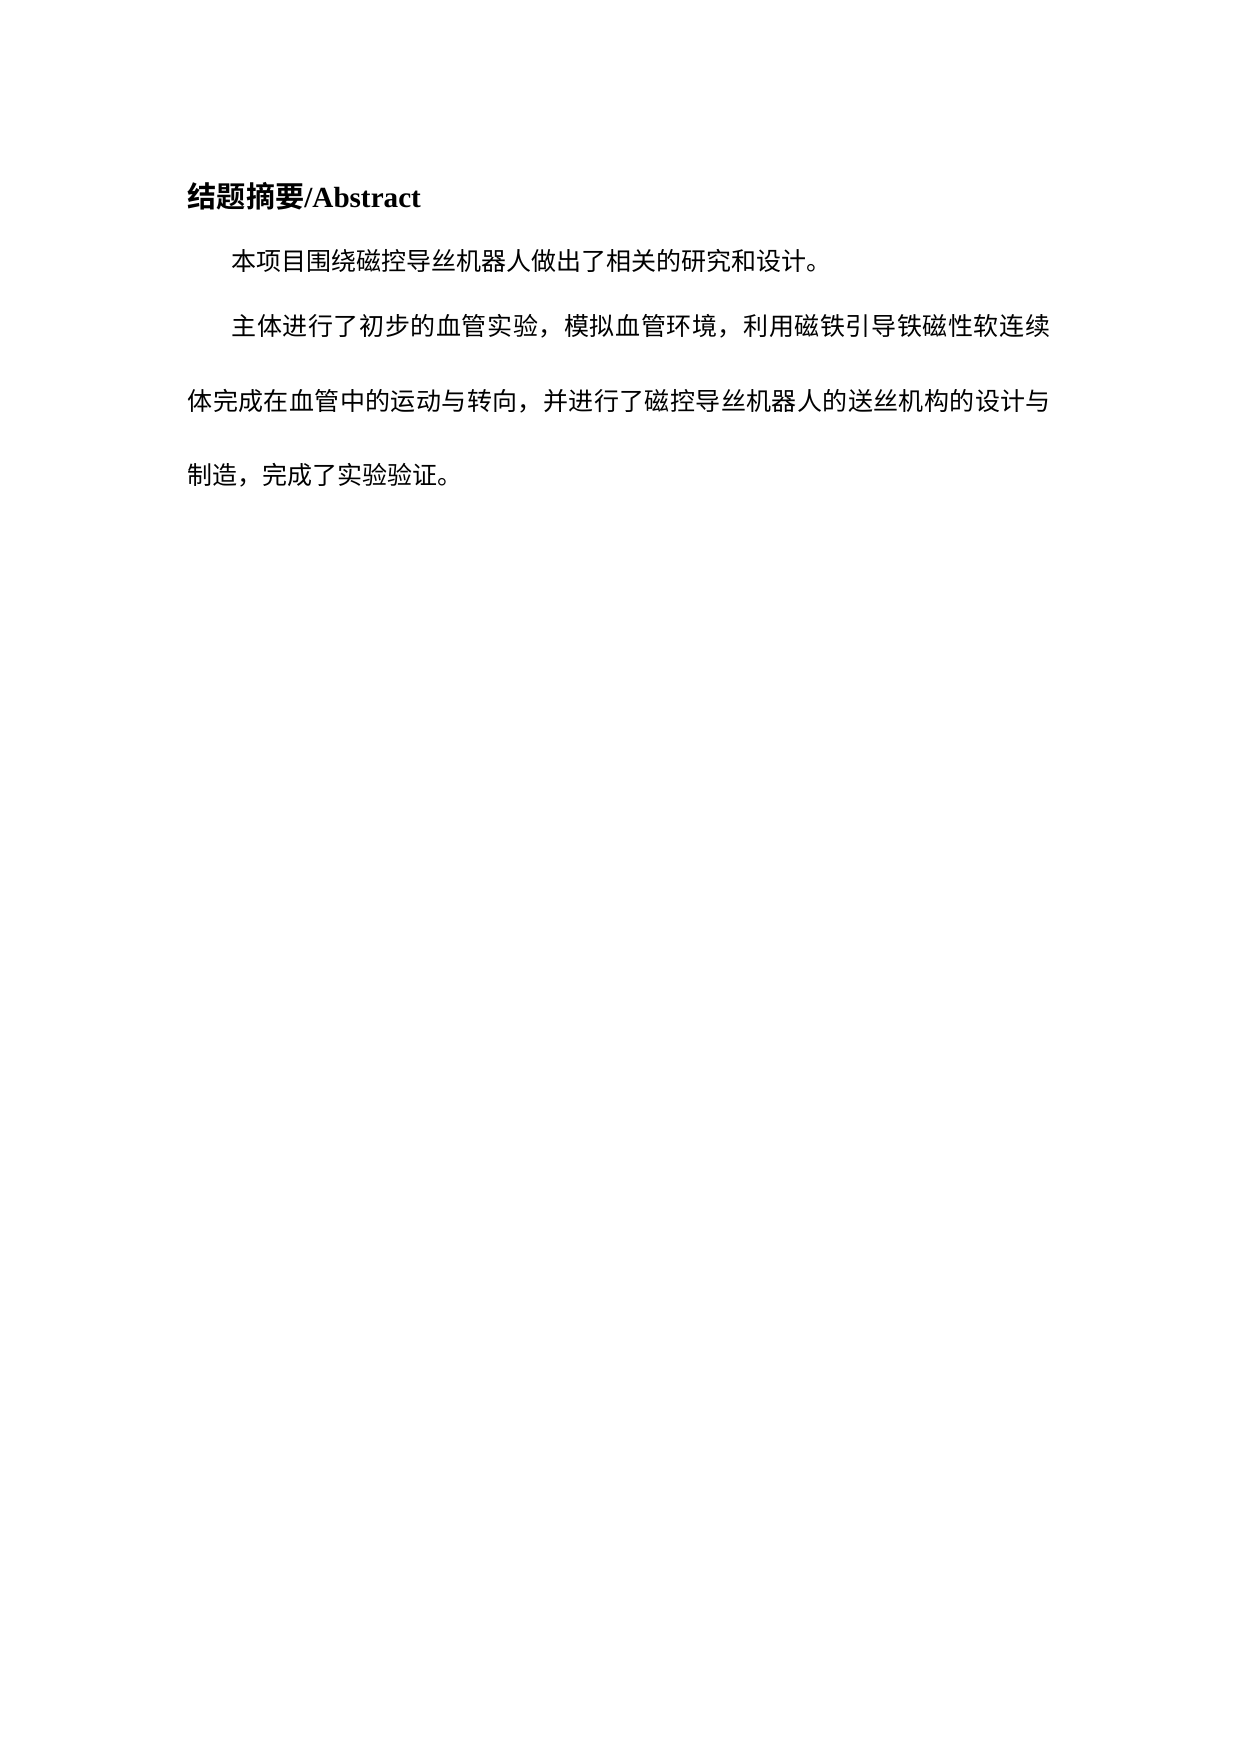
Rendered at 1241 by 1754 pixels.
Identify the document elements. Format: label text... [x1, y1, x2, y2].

text 结题摘要/Abstract [187, 162, 1053, 227]
text 本项目围绕磁控导丝机器人做出了相关的研究和设计。 [187, 227, 1053, 292]
text 主体进行了初步的血管实验，模拟血管环境，利用磁铁引导铁磁性软连续体完成在血管中的运动与转向，并进行了磁控导丝机器人的送丝机构的设计与制造，完成了实验验证。 [187, 292, 1053, 506]
